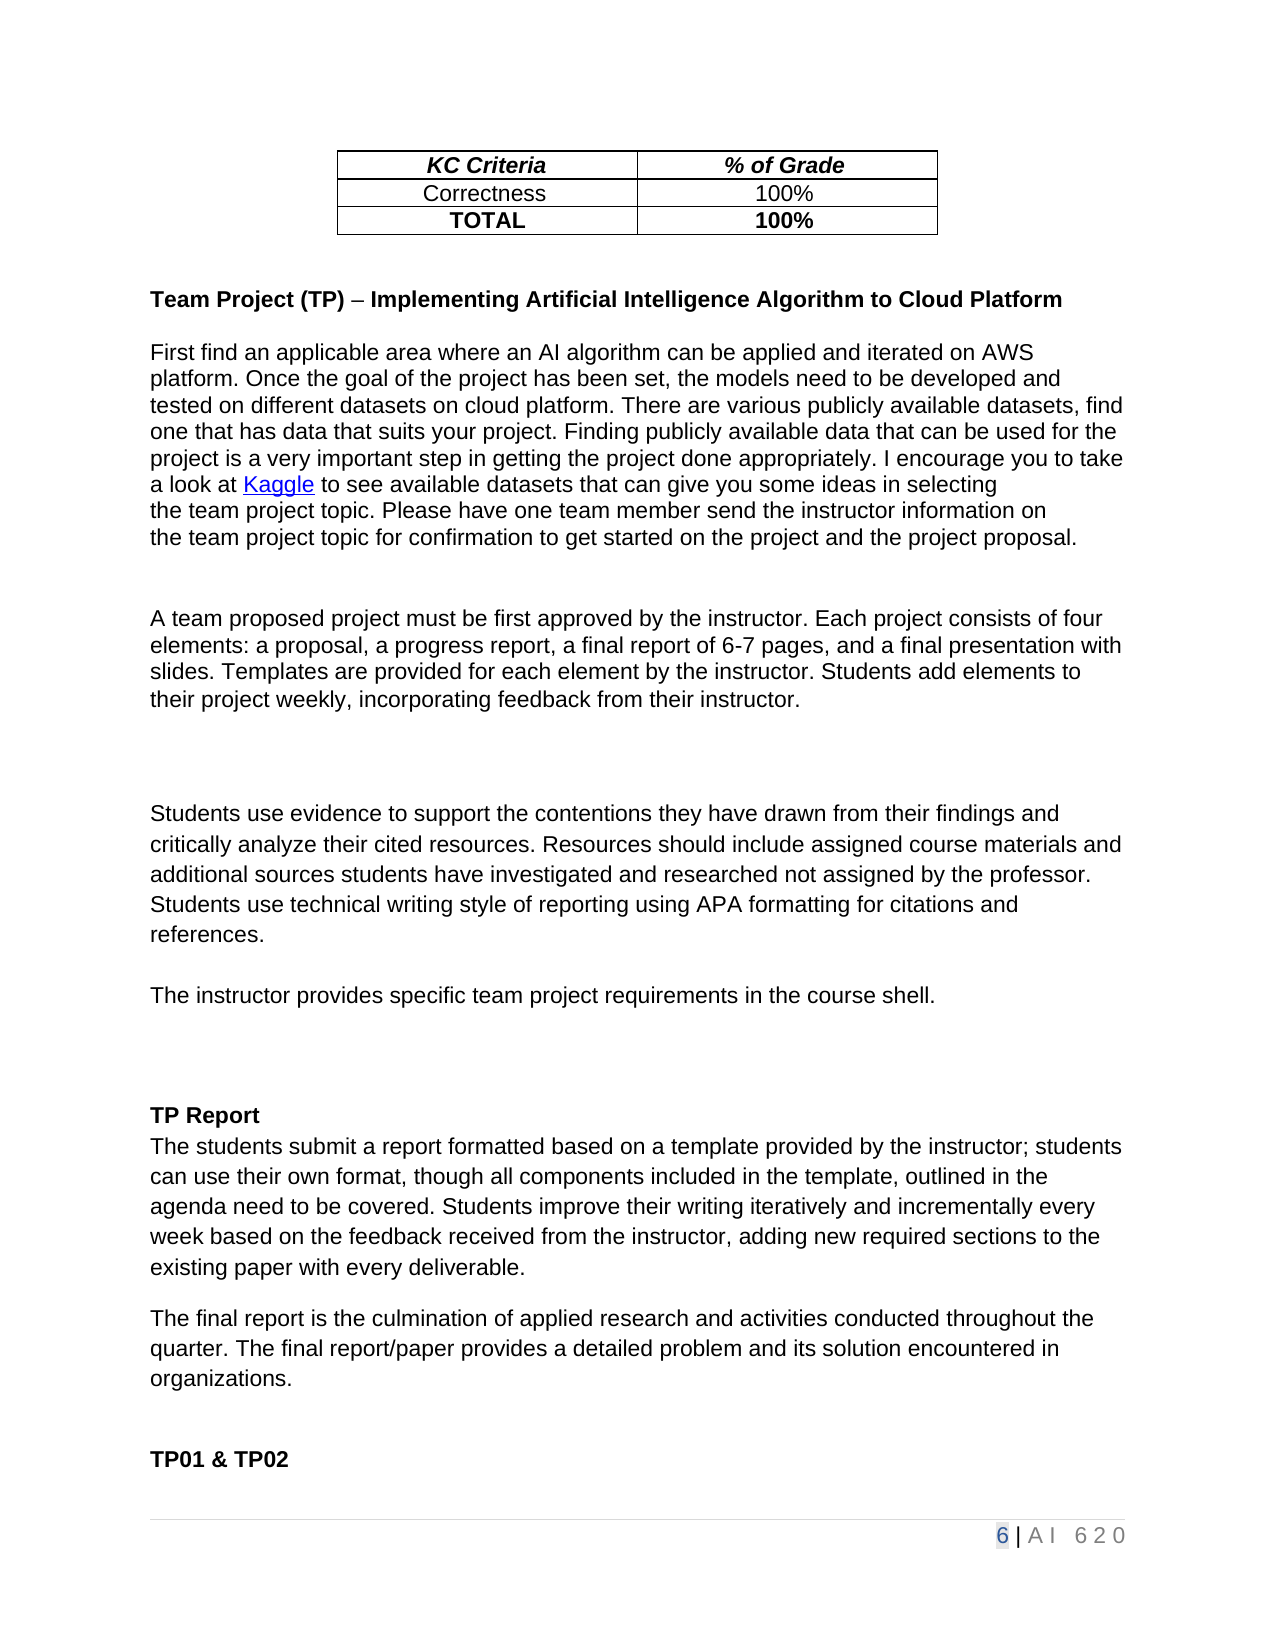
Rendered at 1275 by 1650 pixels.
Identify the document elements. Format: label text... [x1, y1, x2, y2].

table_header KC Criteria [338, 152, 637, 178]
table_cell TOTAL [338, 207, 637, 234]
text The instructor provides specific team project requirements in the course shell. [150, 982, 1125, 1008]
text Team Project (TP) – Implementing Artificial Intelligence Algorithm to Cloud Platform [150, 286, 1125, 313]
text TP01 & TP02 [150, 1446, 1125, 1472]
text Students use evidence to support the contentions they have drawn from their findings and critically analyze their cited resources. Resources should include assigned course materials and additional sources students have investigated and researched not assigned by the professor. Students use technical writing style of reporting using APA formatting for citations and references. [150, 800, 1125, 947]
table_cell 100% [638, 180, 937, 206]
text TP Report [150, 1102, 1125, 1129]
table_cell Correctness [338, 180, 637, 206]
table_header % of Grade [638, 152, 937, 178]
text First find an applicable area where an AI algorithm can be applied and iterated on AWS platform. Once the goal of the project has been set, the models need to be developed and tested on different datasets on cloud platform. There are various publicly available datasets, find one that has data that suits your project. Finding publicly available data that can be used for the project is a very important step in getting the project done appropriately. I encourage you to take a look at Kaggle to see available datasets that can give you some ideas in selecting the team project topic. Please have one team member send the instructor information on the team project topic for confirmation to get started on the project and the project proposal. [150, 339, 1125, 550]
text A team proposed project must be first approved by the instructor. Each project consists of four elements: a proposal, a progress report, a final report of 6-7 pages, and a final presentation with slides. Templates are provided for each element by the instructor. Students add elements to their project weekly, incorporating feedback from their instructor. [150, 605, 1125, 713]
text The students submit a report formatted based on a template provided by the instructor; students can use their own format, though all components included in the template, outlined in the agenda need to be covered. Students improve their writing iteratively and incrementally every week based on the feedback received from the instructor, adding new required sections to the existing paper with every deliverable. [150, 1133, 1125, 1280]
table_cell 100% [638, 207, 937, 234]
text The final report is the culmination of applied research and activities conducted throughout the quarter. The final report/paper provides a detailed problem and its solution encountered in organizations. [150, 1304, 1125, 1391]
